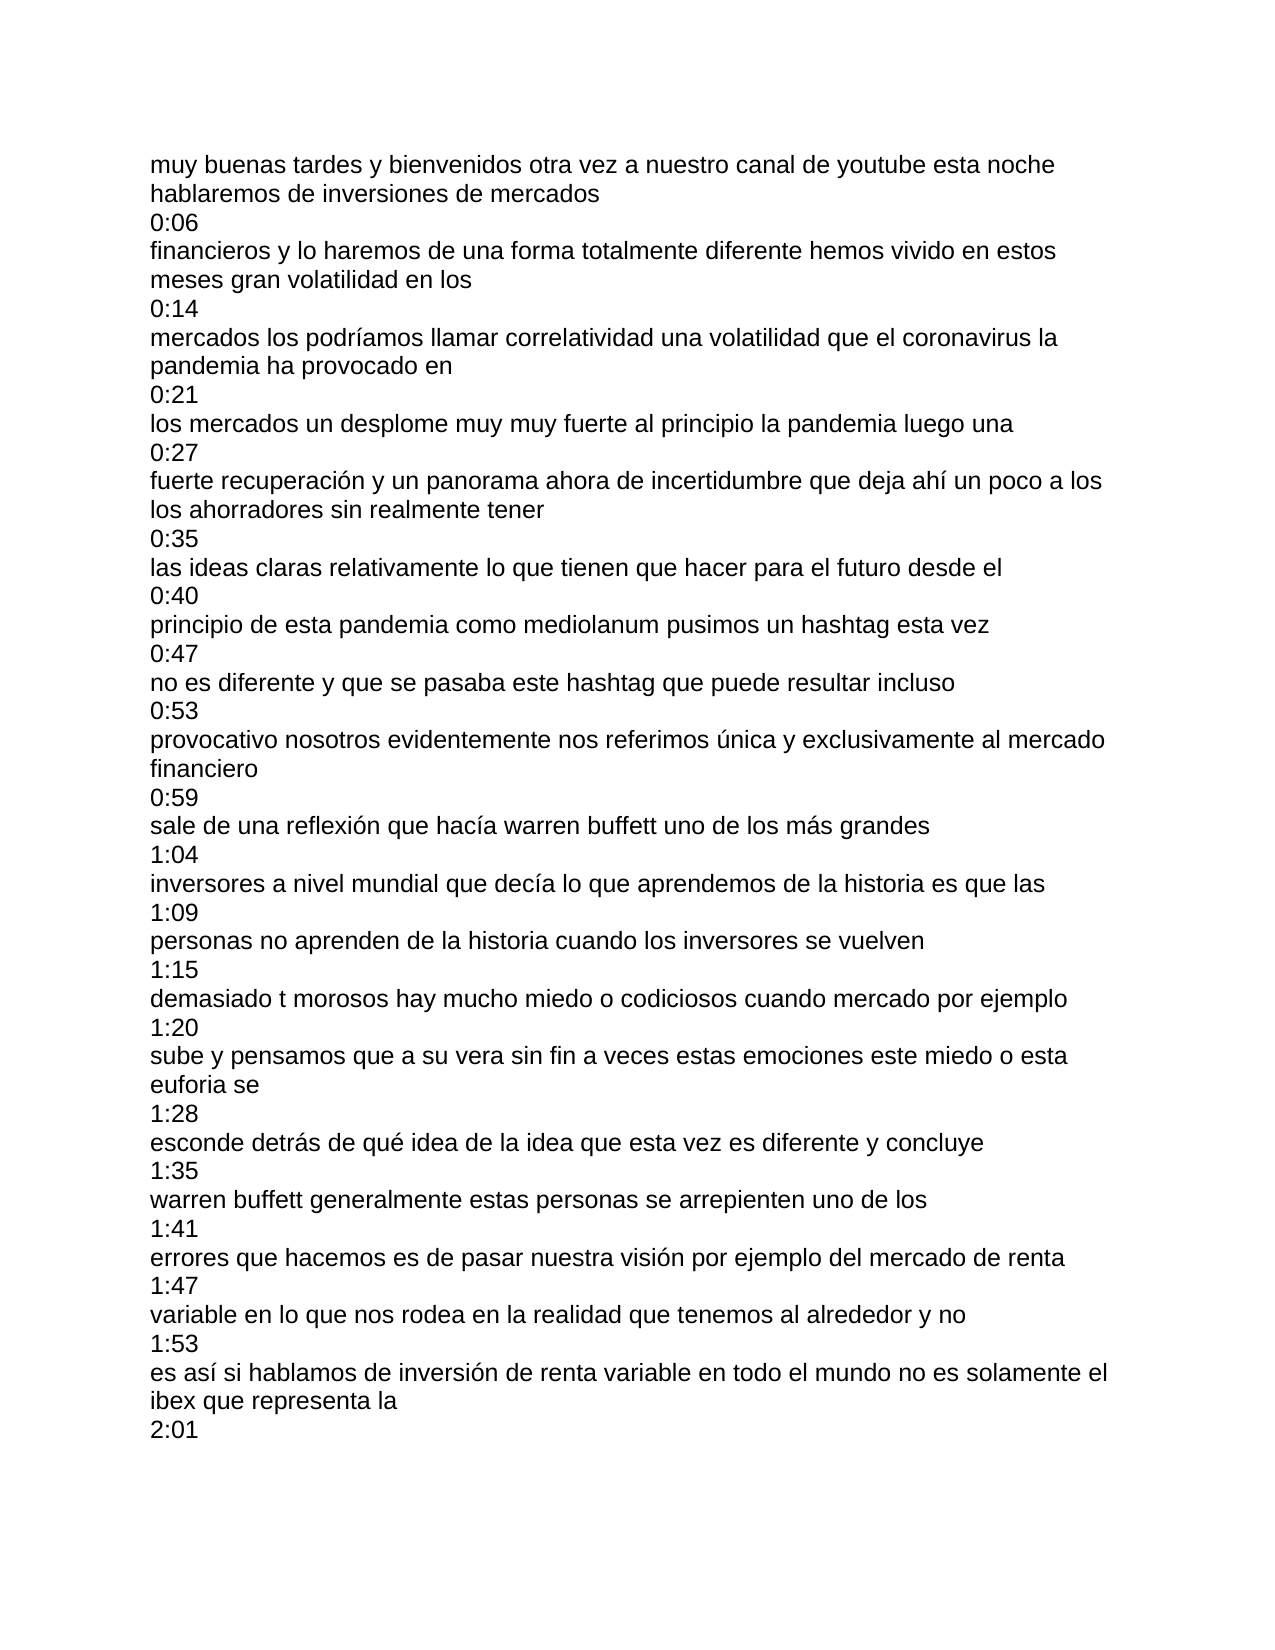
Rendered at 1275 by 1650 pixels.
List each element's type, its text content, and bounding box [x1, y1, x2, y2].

text 2:01 [150, 1415, 1125, 1444]
text 1:41 [150, 1214, 1125, 1242]
text 1:35 [150, 1156, 1125, 1185]
text sale de una reflexión que hacía warren buffett uno de los más grandes [150, 811, 1125, 840]
text 1:09 [150, 897, 1125, 926]
text fuerte recuperación y un panorama ahora de incertidumbre que deja ahí un poco a los los ahorradores sin realmente tener [150, 466, 1125, 524]
text provocativo nosotros evidentemente nos referimos única y exclusivamente al mercado financiero [150, 725, 1125, 782]
text las ideas claras relativamente lo que tienen que hacer para el futuro desde el [150, 552, 1125, 581]
text 0:40 [150, 581, 1125, 610]
text no es diferente y que se pasaba este hashtag que puede resultar incluso [150, 667, 1125, 696]
text 1:53 [150, 1329, 1125, 1357]
text 0:27 [150, 437, 1125, 466]
text 0:59 [150, 782, 1125, 811]
text 0:35 [150, 524, 1125, 552]
text mercados los podríamos llamar correlatividad una volatilidad que el coronavirus la pandemia ha provocado en [150, 322, 1125, 380]
text financieros y lo haremos de una forma totalmente diferente hemos vivido en estos meses gran volatilidad en los [150, 236, 1125, 294]
text 0:14 [150, 294, 1125, 322]
text los mercados un desplome muy muy fuerte al principio la pandemia luego una [150, 409, 1125, 437]
text 1:15 [150, 955, 1125, 984]
text principio de esta pandemia como mediolanum pusimos un hashtag esta vez [150, 610, 1125, 639]
text demasiado t morosos hay mucho miedo o codiciosos cuando mercado por ejemplo [150, 984, 1125, 1012]
text muy buenas tardes y bienvenidos otra vez a nuestro canal de youtube esta noche hablaremos de inversiones de mercados [150, 150, 1125, 207]
text 1:28 [150, 1099, 1125, 1127]
text esconde detrás de qué idea de la idea que esta vez es diferente y concluye [150, 1127, 1125, 1156]
text variable en lo que nos rodea en la realidad que tenemos al alrededor y no [150, 1300, 1125, 1329]
text 1:20 [150, 1012, 1125, 1041]
text inversores a nivel mundial que decía lo que aprendemos de la historia es que las [150, 869, 1125, 897]
text 1:04 [150, 840, 1125, 869]
text 0:21 [150, 380, 1125, 409]
text 1:47 [150, 1271, 1125, 1300]
text errores que hacemos es de pasar nuestra visión por ejemplo del mercado de renta [150, 1242, 1125, 1271]
text personas no aprenden de la historia cuando los inversores se vuelven [150, 926, 1125, 955]
text 0:06 [150, 207, 1125, 236]
text es así si hablamos de inversión de renta variable en todo el mundo no es solamente el ibex que representa la [150, 1357, 1125, 1415]
text 0:47 [150, 639, 1125, 667]
text warren buffett generalmente estas personas se arrepienten uno de los [150, 1185, 1125, 1214]
text sube y pensamos que a su vera sin fin a veces estas emociones este miedo o esta euforia se [150, 1041, 1125, 1099]
text 0:53 [150, 696, 1125, 725]
